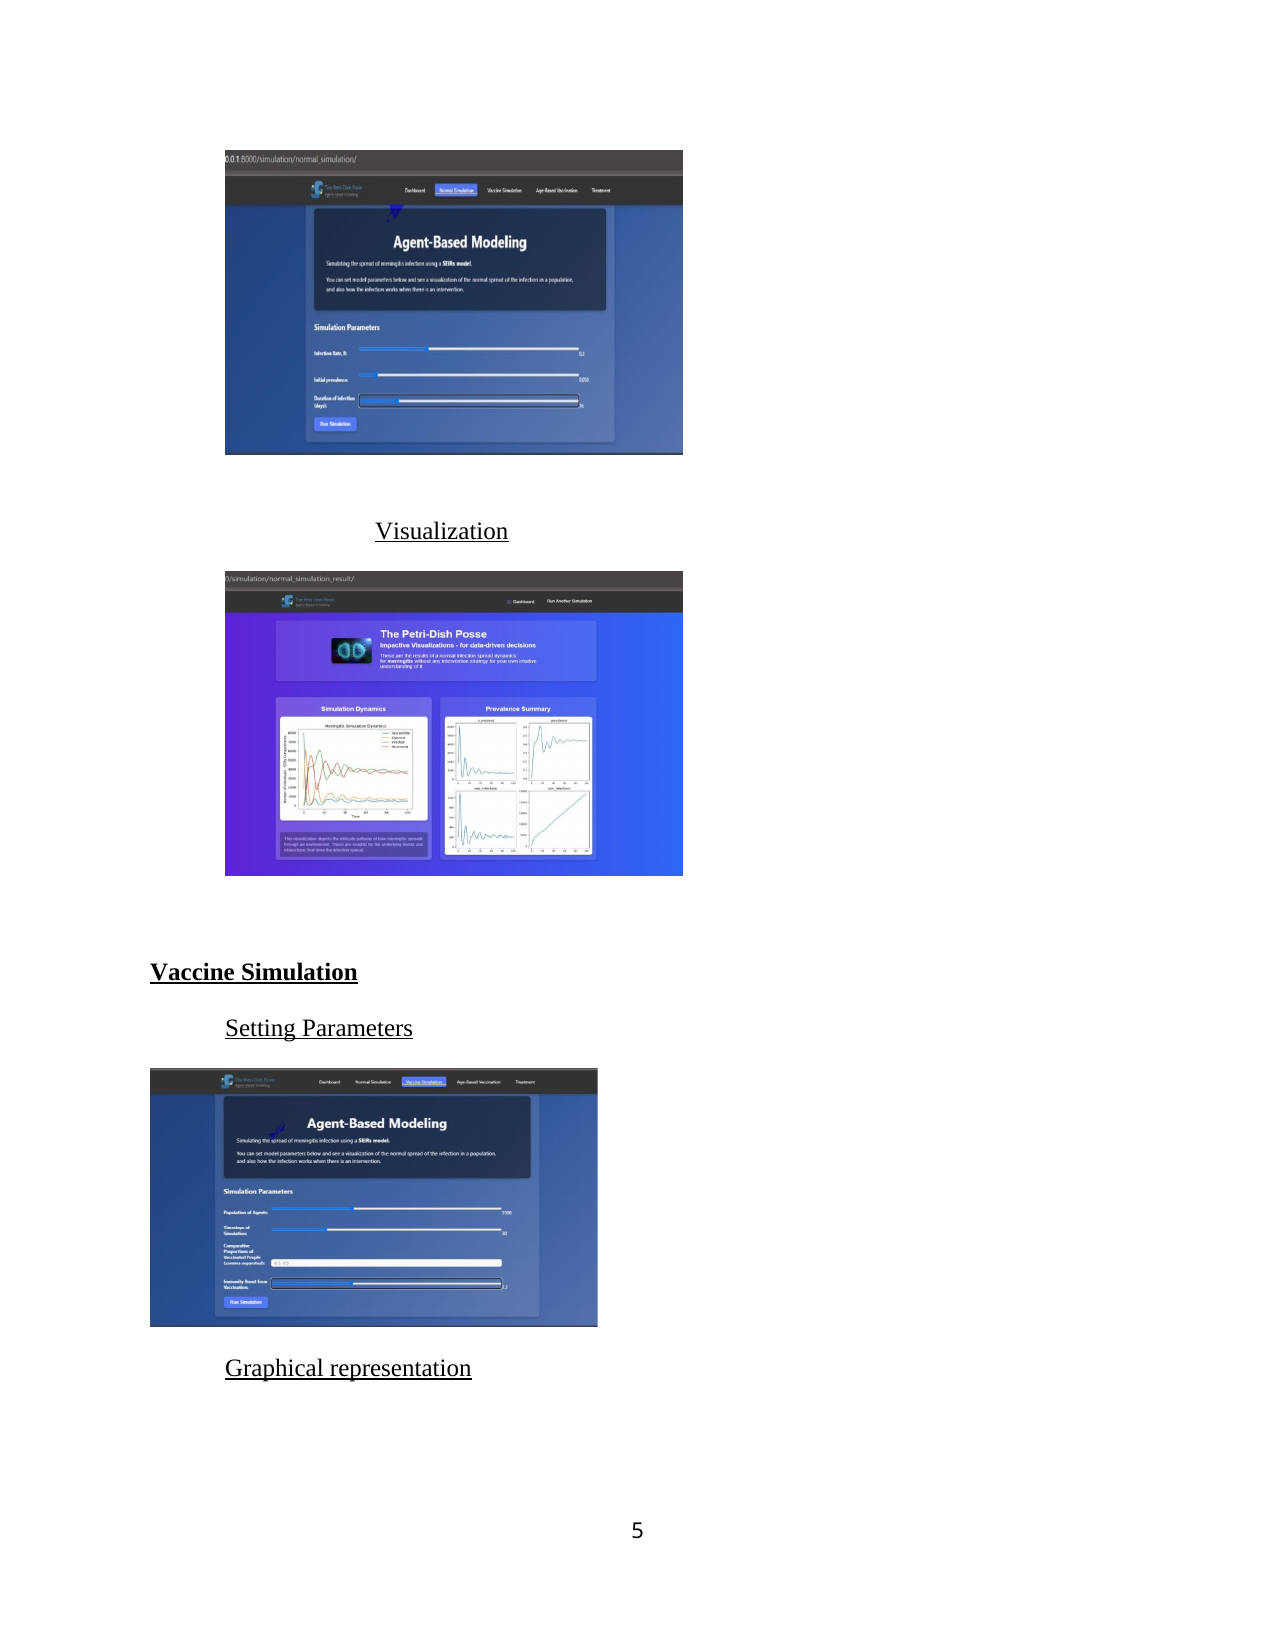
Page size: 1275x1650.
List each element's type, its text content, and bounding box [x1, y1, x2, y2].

text Visualization [375, 482, 1125, 545]
picture [225, 150, 683, 455]
text Setting Parameters [150, 1013, 1125, 1041]
picture [150, 1068, 598, 1327]
text Graphical representation [150, 1353, 1125, 1418]
picture [225, 571, 683, 876]
text Vaccine Simulation [150, 957, 1125, 986]
